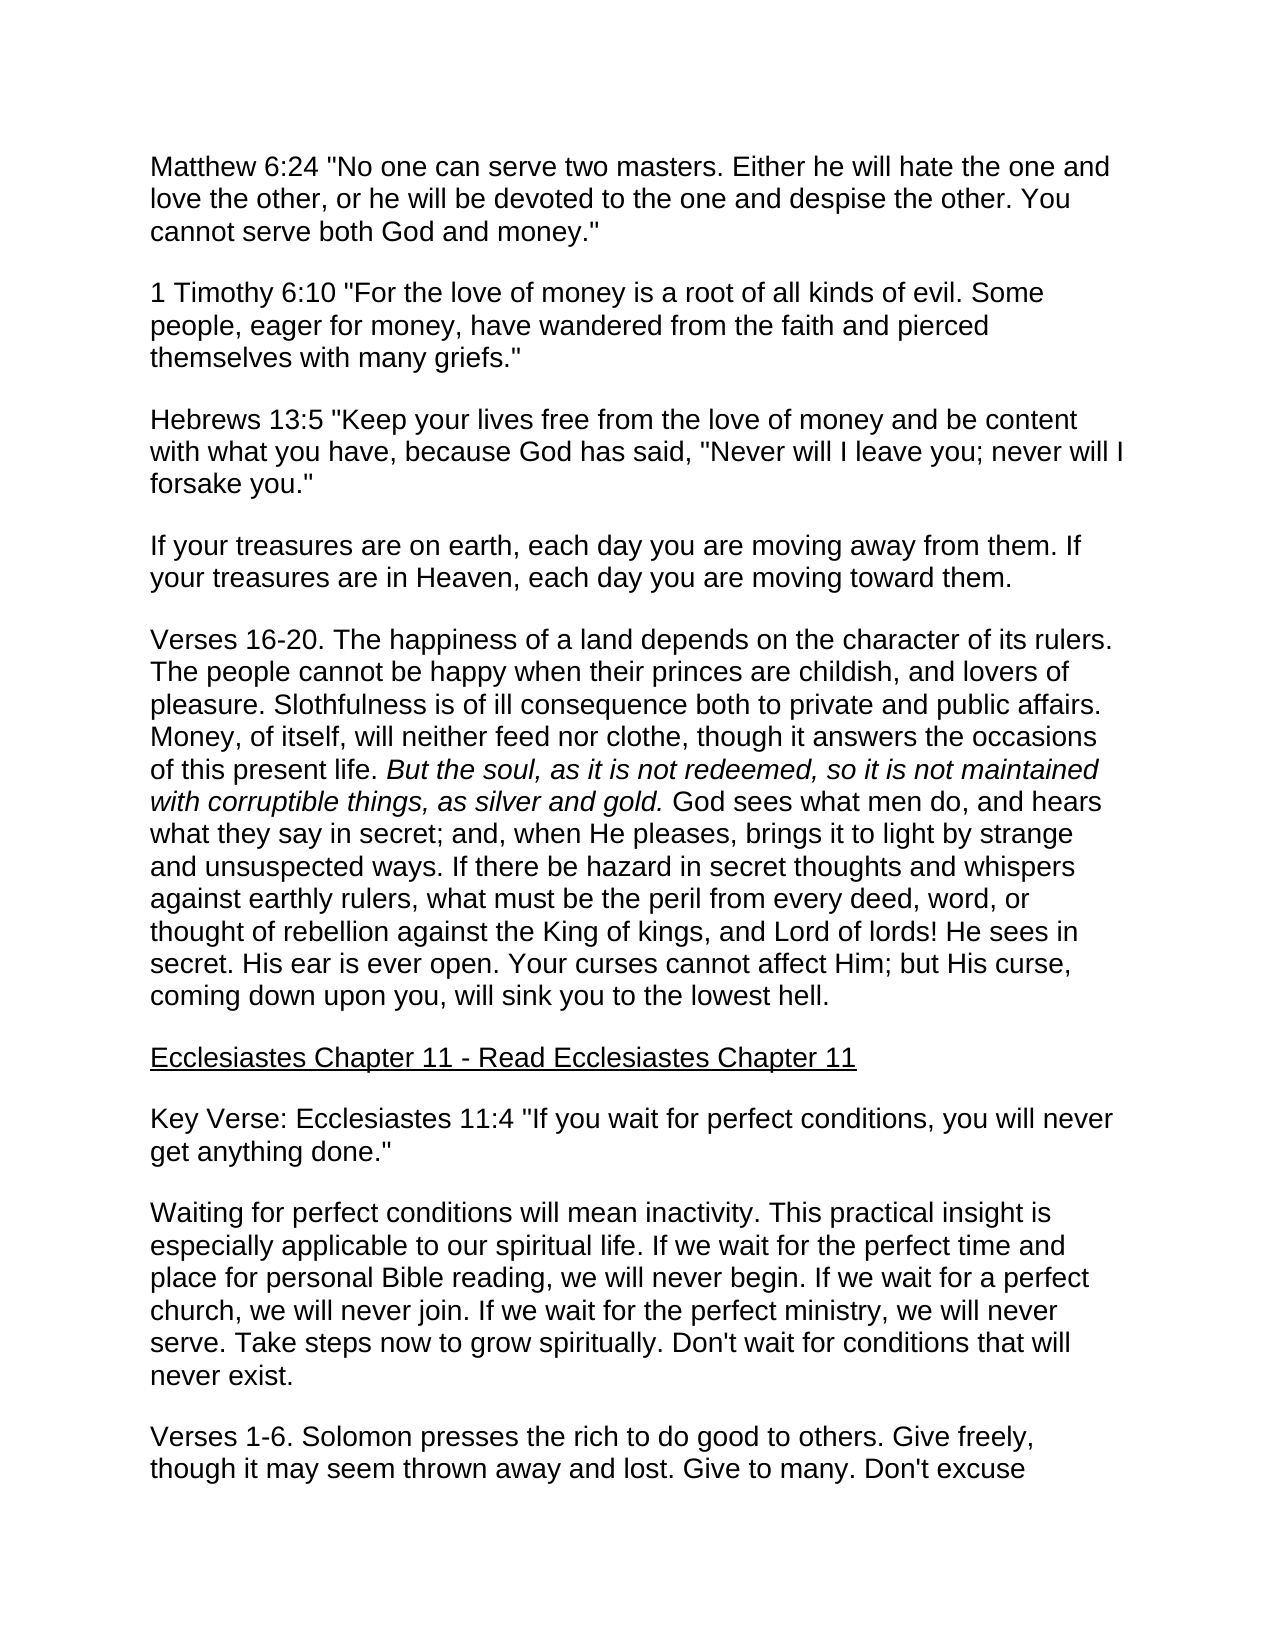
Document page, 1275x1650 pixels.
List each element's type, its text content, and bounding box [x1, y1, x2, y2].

text Hebrews 13:5 "Keep your lives free from the love of money and be content with what you have, because God has said, "Never will I leave you; never will I forsake you." [150, 403, 1125, 500]
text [150, 1420, 1125, 1485]
text Matthew 6:24 "No one can serve two masters. Either he will hate the one and love the other, or he will be devoted to the one and despise the other. You cannot serve both God and money." [150, 150, 1125, 247]
text Waiting for perfect conditions will mean inactivity. This practical insight is especially applicable to our spiritual life. If we wait for the perfect time and place for personal Bible reading, we will never begin. If we wait for a perfect church, we will never join. If we wait for the perfect ministry, we will never serve. Take steps now to grow spiritually. Don't wait for conditions that will never exist. [150, 1196, 1125, 1391]
text If your treasures are on earth, each day you are moving away from them. If your treasures are in Heaven, each day you are moving toward them. [150, 529, 1125, 594]
text Verses 16-20. The happiness of a land depends on the character of its rulers. The people cannot be happy when their princes are childish, and lovers of pleasure. Slothfulness is of ill consequence both to private and public affairs. Money, of itself, will neither feed nor clothe, though it answers the occasions of this present life. But the soul, as it is not redeemed, so it is not maintained with corruptible things, as silver and gold. God sees what men do, and hears what they say in secret; and, when He pleases, brings it to light by strange and unsuspected ways. If there be hazard in secret thoughts and whispers against earthly rulers, what must be the peril from every deed, word, or thought of rebellion against the King of kings, and Lord of lords! He sees in secret. His ear is ever open. Your curses cannot affect Him; but His curse, coming down upon you, will sink you to the lowest hell. [150, 623, 1125, 1012]
text Key Verse: Ecclesiastes 11:4 "If you wait for perfect conditions, you will never get anything done." [150, 1102, 1125, 1167]
text 1 Timothy 6:10 "For the love of money is a root of all kinds of evil. Some people, eager for money, have wandered from the faith and pierced themselves with many griefs." [150, 276, 1125, 373]
text Ecclesiastes Chapter 11 - Read Ecclesiastes Chapter 11 [150, 1041, 1125, 1073]
